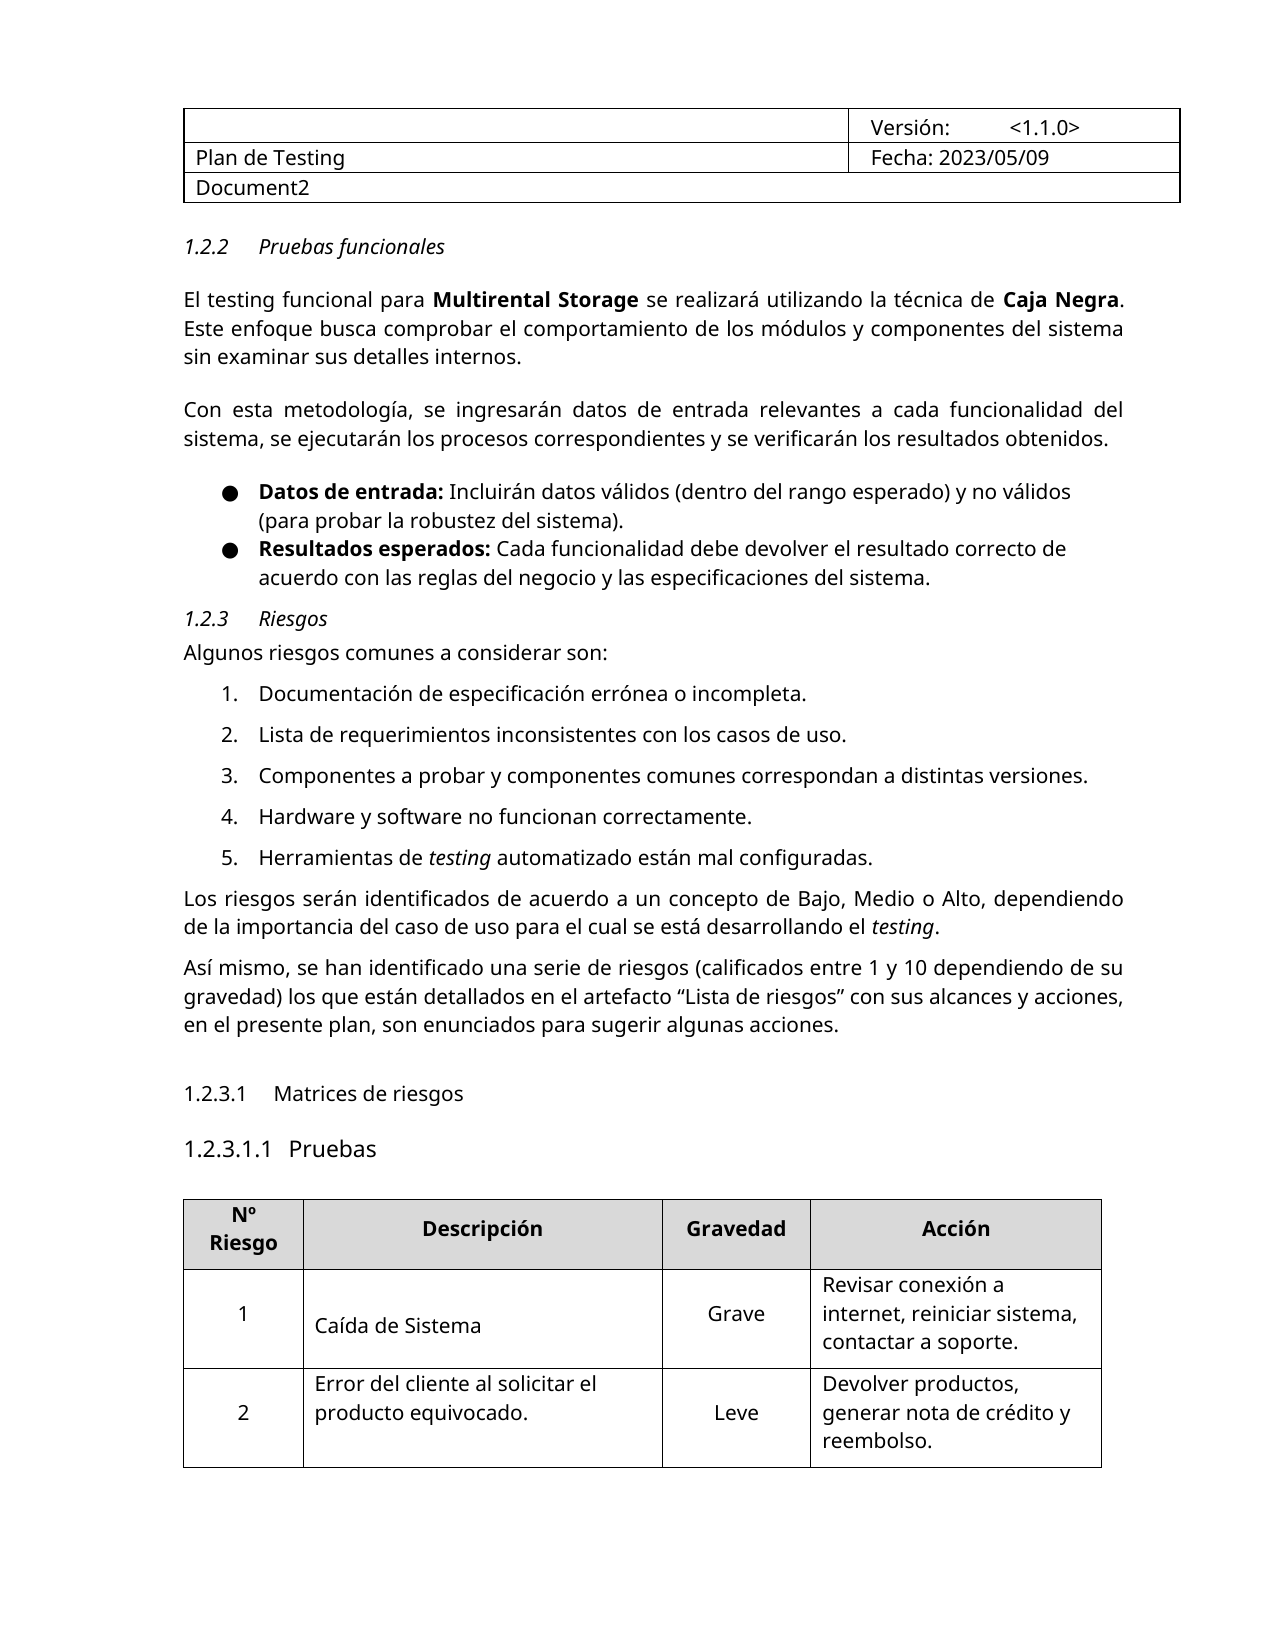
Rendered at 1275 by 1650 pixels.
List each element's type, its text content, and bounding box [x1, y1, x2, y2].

table_cell Caída de Sistema [304, 1270, 662, 1368]
text Con esta metodología, se ingresarán datos de entrada relevantes a cada funcionalidad del sistema, se ejecutarán los procesos correspondientes y se verificarán los resultados obtenidos. [183, 396, 1125, 452]
list Resultados esperados: Cada funcionalidad debe devolver el resultado correcto de acuerdo con las reglas del negocio y las especificaciones del sistema. [221, 534, 1125, 591]
table_header Gravedad [663, 1200, 810, 1269]
list Herramientas de testing automatizado están mal configuradas. [221, 843, 1125, 871]
list Pruebas [183, 1133, 1125, 1164]
table_cell 1 [184, 1270, 303, 1368]
table_cell Revisar conexión a internet, reiniciar sistema, contactar a soporte. [811, 1270, 1101, 1368]
table_cell 2 [184, 1369, 303, 1467]
list Componentes a probar y componentes comunes correspondan a distintas versiones. [221, 761, 1125, 789]
table_header Descripción [304, 1200, 662, 1269]
list Matrices de riesgos [183, 1079, 1125, 1108]
table_header Acción [811, 1200, 1101, 1269]
table_cell Grave [663, 1270, 810, 1368]
text Así mismo, se han identificado una serie de riesgos (calificados entre 1 y 10 dependiendo de su gravedad) los que están detallados en el artefacto “Lista de riesgos” con sus alcances y acciones, en el presente plan, son enunciados para sugerir algunas acciones. [183, 953, 1125, 1039]
list Documentación de especificación errónea o incompleta. [221, 679, 1125, 708]
text Los riesgos serán identificados de acuerdo a un concepto de Bajo, Medio o Alto, dependiendo de la importancia del caso de uso para el cual se está desarrollando el testing. [183, 884, 1125, 941]
list Pruebas funcionales [183, 232, 1125, 260]
list Lista de requerimientos inconsistentes con los casos de uso. [221, 720, 1125, 749]
list Riesgos [183, 604, 1125, 632]
table_cell Devolver productos, generar nota de crédito y reembolso. [811, 1369, 1101, 1467]
table_header Nº Riesgo [184, 1200, 303, 1269]
table_cell Error del cliente al solicitar el producto equivocado. [304, 1369, 662, 1467]
list Hardware y software no funcionan correctamente. [221, 802, 1125, 831]
text El testing funcional para Multirental Storage se realizará utilizando la técnica de Caja Negra. Este enfoque busca comprobar el comportamiento de los módulos y componentes del sistema sin examinar sus detalles internos. [183, 285, 1125, 371]
text Algunos riesgos comunes a considerar son: [183, 638, 1125, 667]
list Datos de entrada: Incluirán datos válidos (dentro del rango esperado) y no válidos (para probar la robustez del sistema). [221, 477, 1125, 534]
table_cell Leve [663, 1369, 810, 1467]
